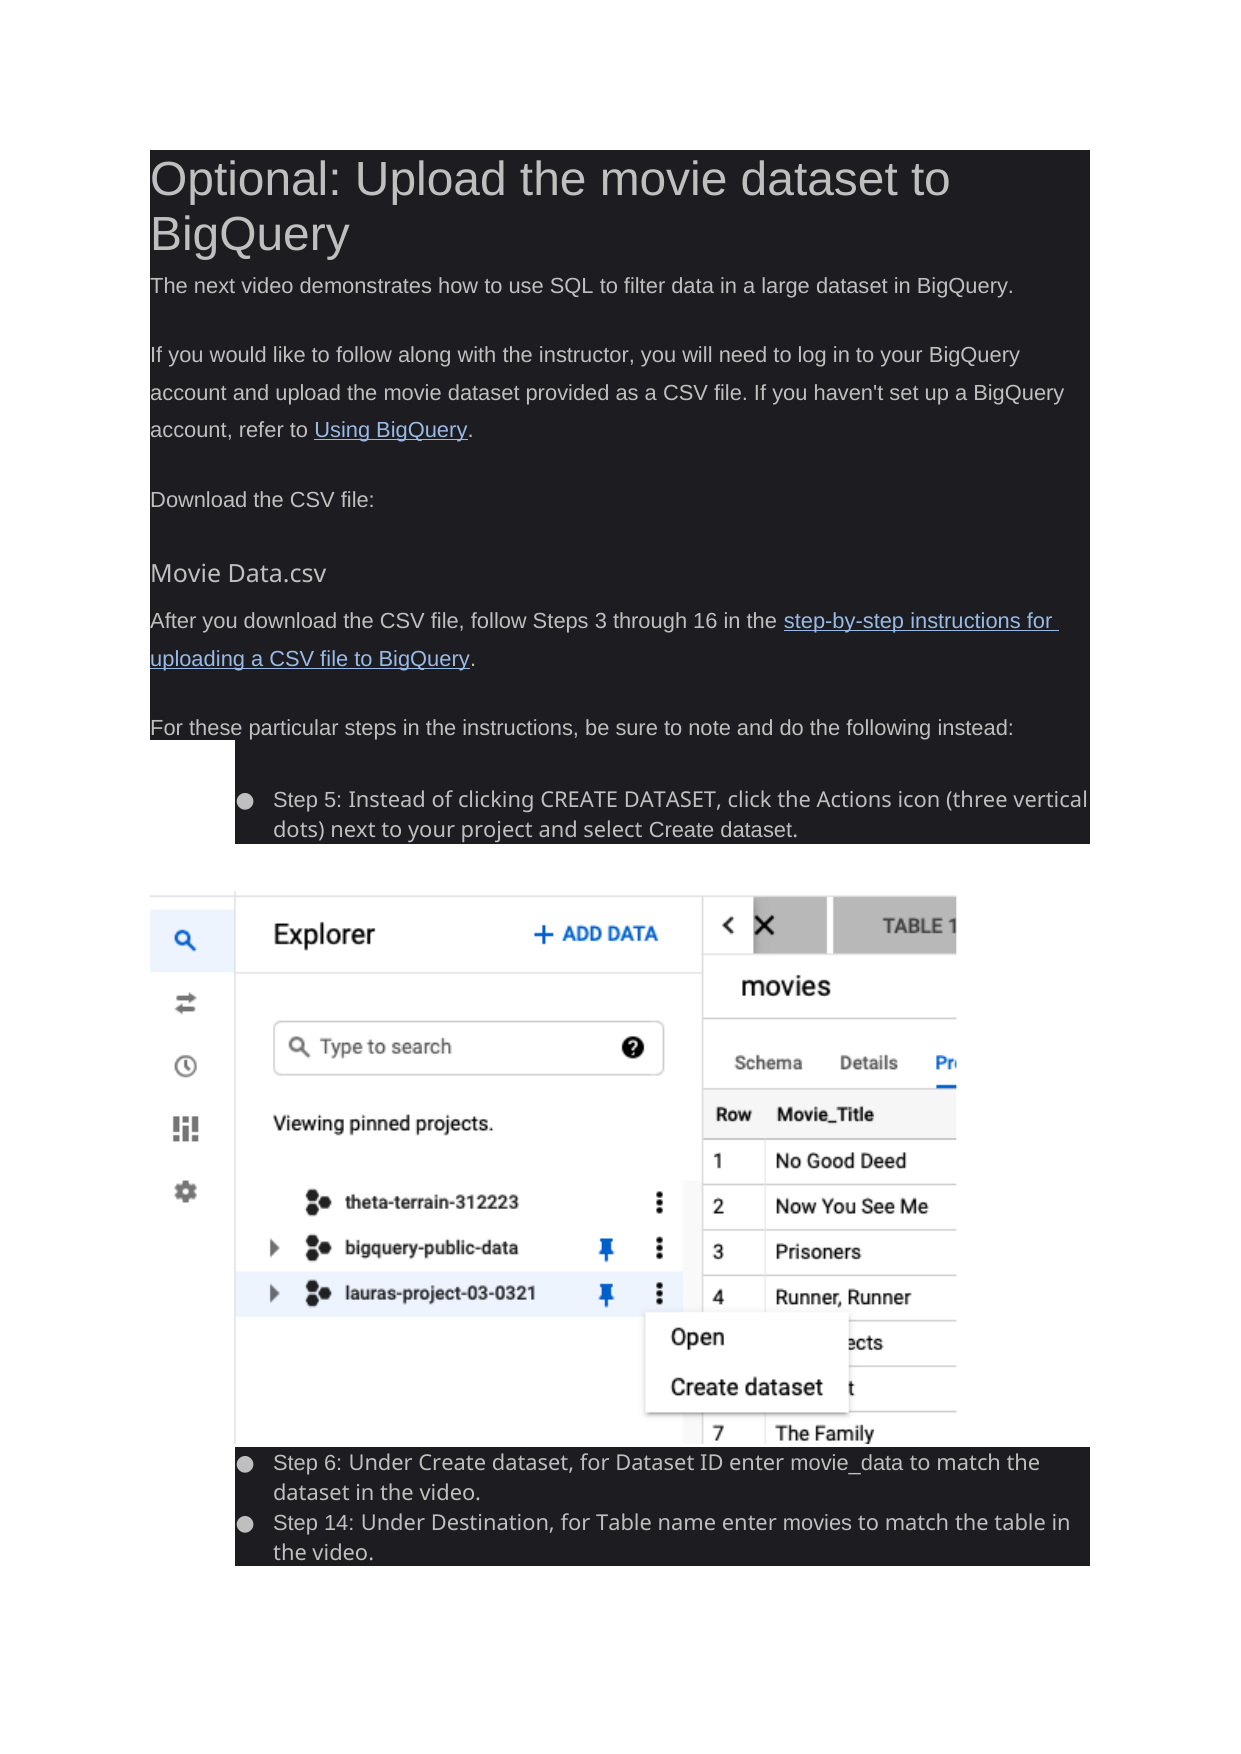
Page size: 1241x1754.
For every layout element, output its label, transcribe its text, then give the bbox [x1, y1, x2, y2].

list Step 14: Under Destination, for Table name enter movies to match the table in the video. [235, 1507, 1090, 1566]
text The next video demonstrates how to use SQL to filter data in a large dataset in BigQuery. [150, 273, 1090, 298]
list Step 6: Under Create dataset, for Dataset ID enter movie_data to match the dataset in the video. [235, 1447, 1090, 1507]
text Download the CSV file: [150, 486, 1090, 512]
text For these particular steps in the instructions, be sure to note and do the following instead: [150, 715, 1090, 740]
text If you would like to follow along with the instructor, you will need to log in to your BigQuery account and upload the movie dataset provided as a CSV file. If you haven't set up a BigQuery account, refer to Using BigQuery. [150, 342, 1090, 443]
text After you download the CSV file, follow Steps 3 through 16 in the step-by-step instructions for uploading a CSV file to BigQuery. [150, 608, 1090, 671]
text Movie Data.csv [150, 556, 1090, 589]
subtitle Optional: Upload the movie dataset to BigQuery [150, 150, 1090, 260]
picture [150, 891, 957, 1444]
list Step 5: Instead of clicking CREATE DATASET, click the Actions icon (three vertical dots) next to your project and select Create dataset. [235, 784, 1090, 844]
